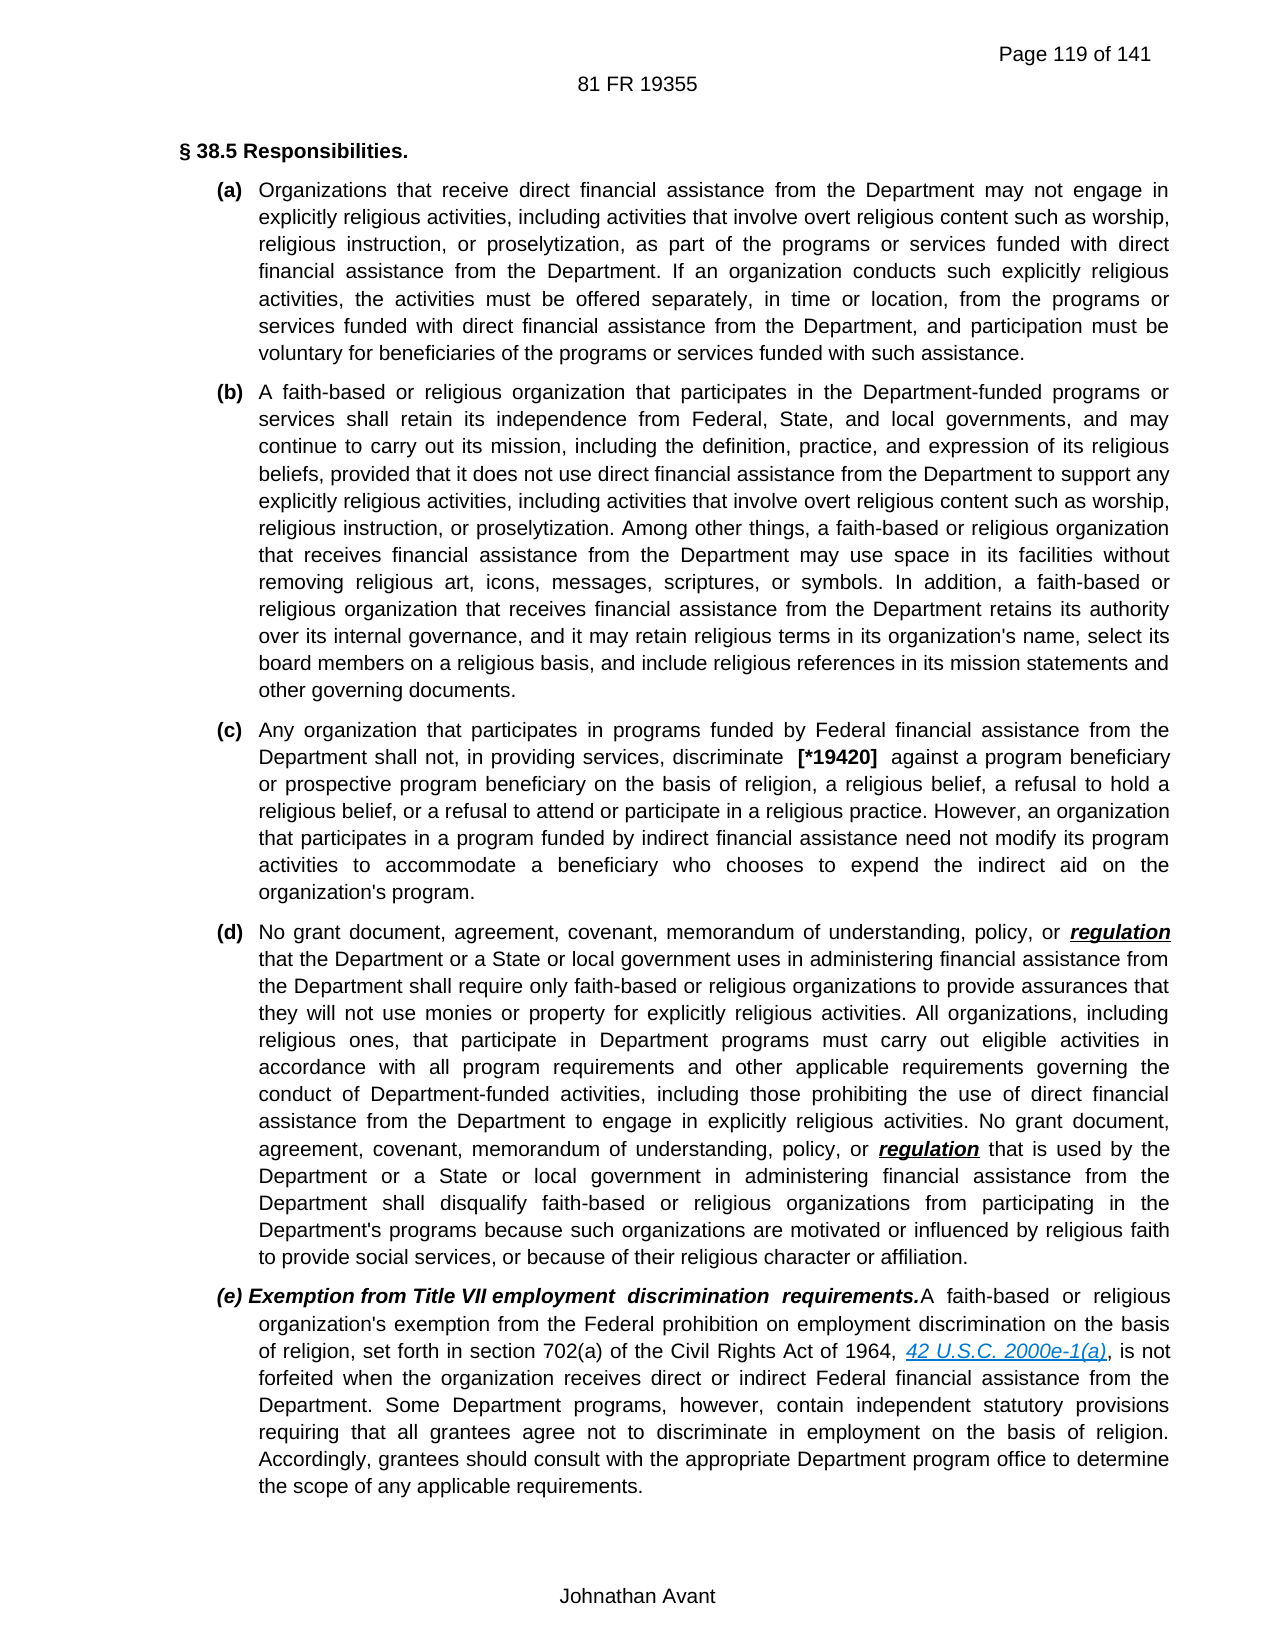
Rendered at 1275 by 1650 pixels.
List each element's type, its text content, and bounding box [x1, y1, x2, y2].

list A faith-based or religious organization that participates in the Department-funded programs or services shall retain its independence from Federal, State, and local governments, and may continue to carry out its mission, including the definition, practice, and expression of its religious beliefs, provided that it does not use direct financial assistance from the Department to support any explicitly religious activities, including activities that involve overt religious content such as worship, religious instruction, or proselytization. Among other things, a faith-based or religious organization that receives financial assistance from the Department may use space in its facilities without removing religious art, icons, messages, scriptures, or symbols. In addition, a faith-based or religious organization that receives financial assistance from the Department retains its authority over its internal governance, and it may retain religious terms in its organization's name, select its board members on a religious basis, and include religious references in its mission statements and other governing documents. [217, 377, 1171, 702]
list mployment discrimination requirements.A faith-based or religious organization's exemption from the Federal prohibition on employment discrimination on the basis of religion, set forth in section 702(a) of the Civil Rights Act of 1964, 42 U.S.C. 2000e-1(a), is not forfeited when the organization receives direct or indirect Federal financial assistance from the Department. Some Department programs, however, contain independent statutory provisions requiring that all grantees agree not to discriminate in employment on the basis of religion. Accordingly, grantees should consult with the appropriate Department program office to determine the scope of any applicable requirements. [217, 1281, 1171, 1498]
list Organizations that receive direct financial assistance from the Department may not engage in explicitly religious activities, including activities that involve overt religious content such as worship, religious instruction, or proselytization, as part of the programs or services funded with direct financial assistance from the Department. If an organization conducts such explicitly religious activities, the activities must be offered separately, in time or location, from the programs or services funded with direct financial assistance from the Department, and participation must be voluntary for beneficiaries of the programs or services funded with such assistance. [217, 175, 1171, 364]
list Any organization that participates in programs funded by Federal financial assistance from the Department shall not, in providing services, discriminate [*19420] against a program beneficiary or prospective program beneficiary on the basis of religion, a religious belief, a refusal to hold a religious belief, or a refusal to attend or participate in a religious practice. However, an organization that participates in a program funded by indirect financial assistance need not modify its program activities to accommodate a beneficiary who chooses to expend the indirect aid on the organization's program. [217, 714, 1171, 904]
list No grant document, agreement, covenant, memorandum of understanding, policy, or regulation that the Department or a State or local government uses in administering financial assistance from the Department shall require only faith-based or religious organizations to provide assurances that they will not use monies or property for explicitly religious activities. All organizations, including religious ones, that participate in Department programs must carry out eligible activities in accordance with all program requirements and other applicable requirements governing the conduct of Department-funded activities, including those prohibiting the use of direct financial assistance from the Department to engage in explicitly religious activities. No grant document, agreement, covenant, memorandum of understanding, policy, or regulation that is used by the Department or a State or local government in administering financial assistance from the Department shall disqualify faith-based or religious organizations from participating in the Department's programs because such organizations are motivated or influenced by religious faith to provide social services, or because of their religious character or affiliation. [217, 917, 1171, 1269]
